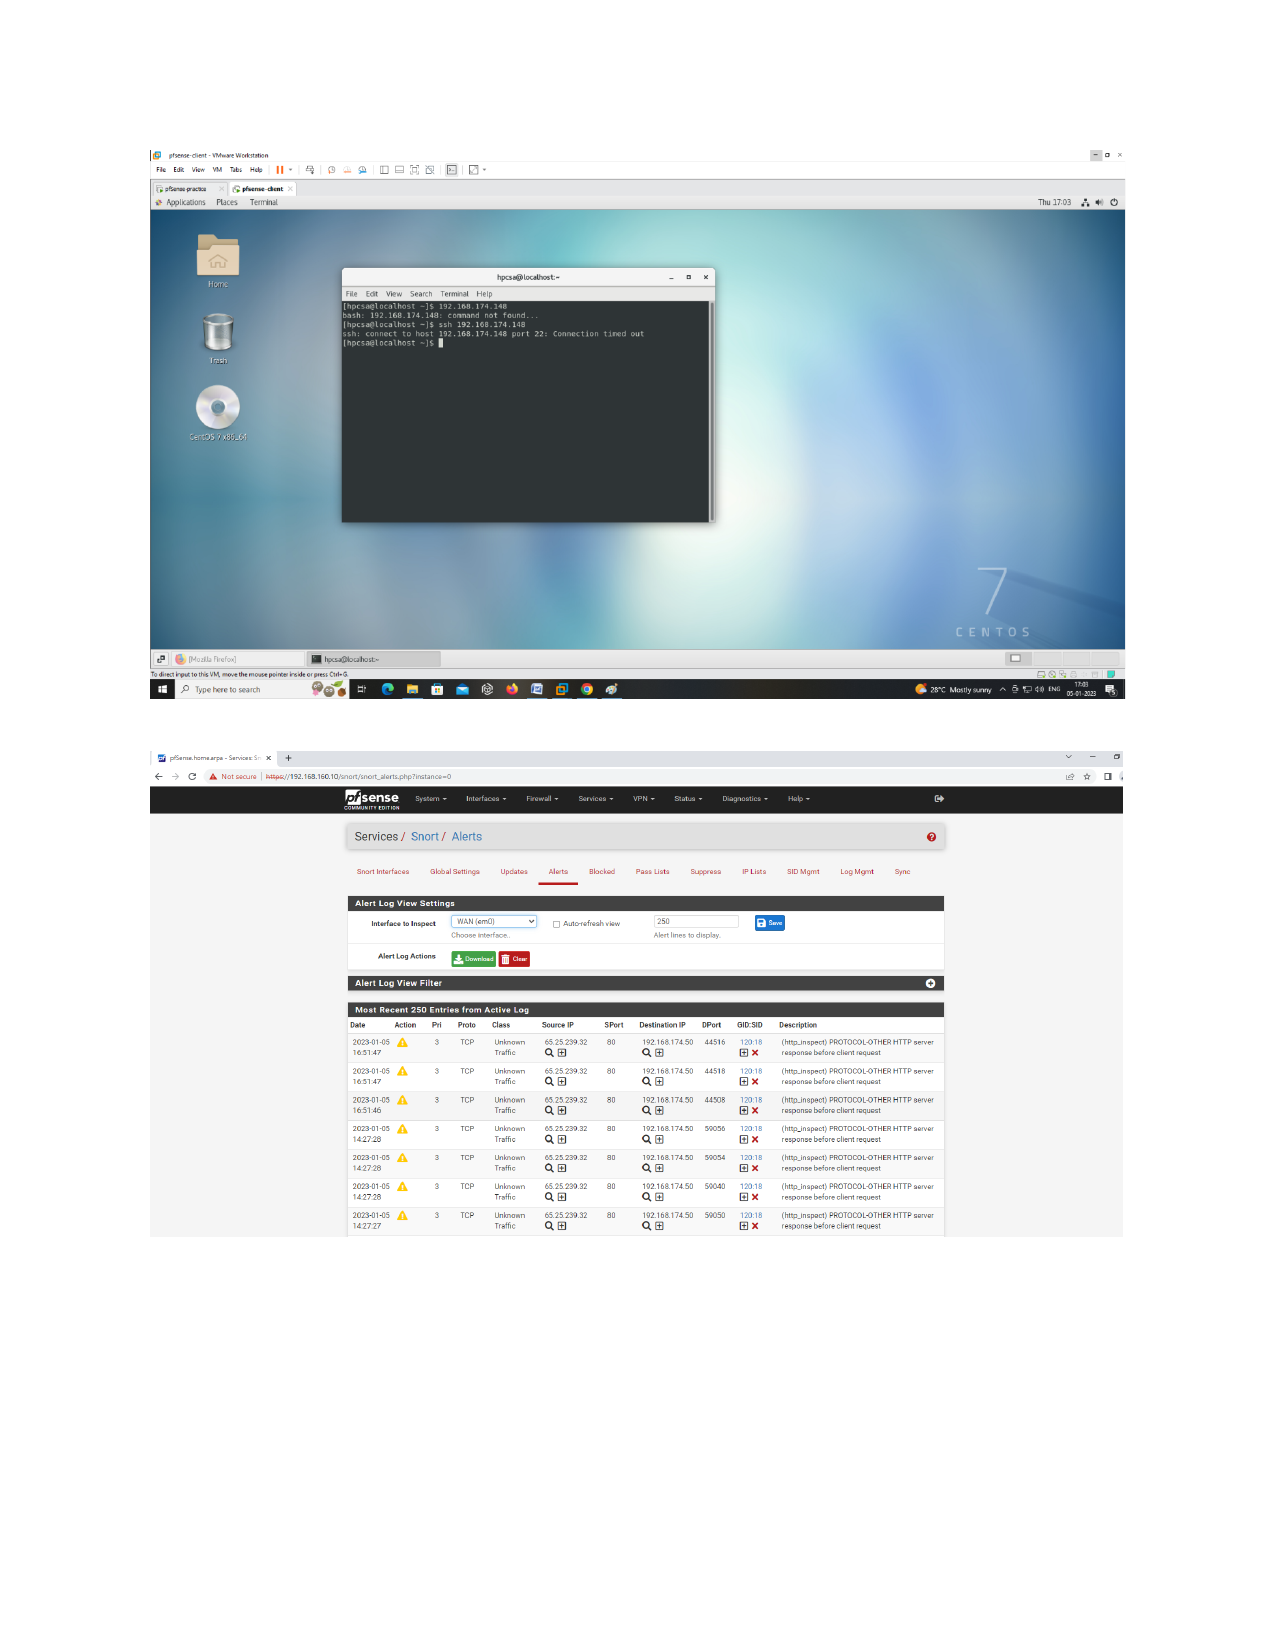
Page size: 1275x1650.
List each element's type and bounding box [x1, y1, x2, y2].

picture [150, 150, 1125, 699]
picture [150, 751, 1123, 1237]
